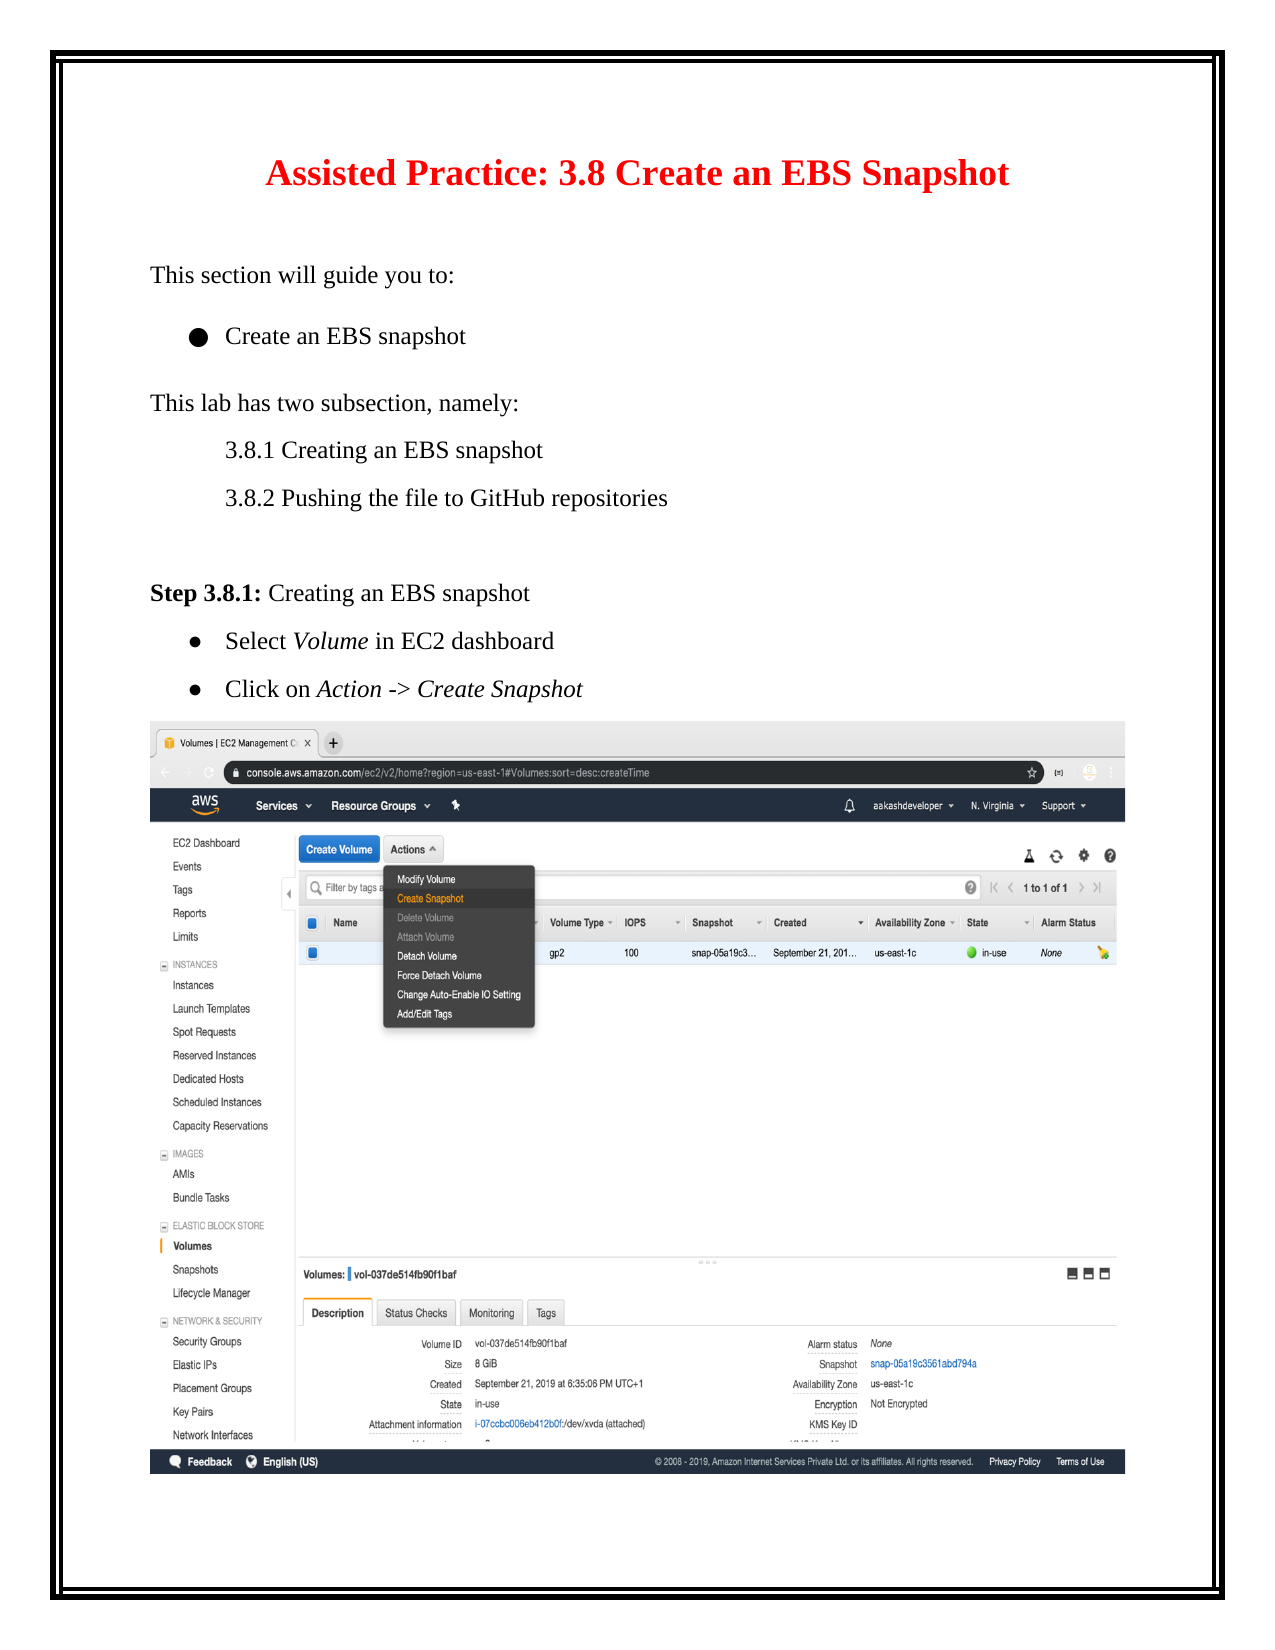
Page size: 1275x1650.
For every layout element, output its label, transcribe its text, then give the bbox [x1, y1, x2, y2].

text This lab has two subsection, namely: [150, 388, 1125, 416]
list Create an EBS snapshot [187, 308, 1125, 359]
text Step 3.8.1: Creating an EBS snapshot [150, 578, 1125, 607]
text 3.8.2 Pushing the file to GitHub repositories [150, 483, 1125, 512]
list Click on Action -> Create Snapshot [187, 674, 1125, 703]
text 3.8.1 Creating an EBS snapshot [150, 435, 1125, 464]
picture [150, 721, 1125, 1474]
list Select Volume in EC2 dashboard [187, 626, 1125, 655]
text Assisted Practice: 3.8 Create an EBS Snapshot [150, 150, 1125, 193]
text This section will guide you to: [150, 260, 1125, 289]
